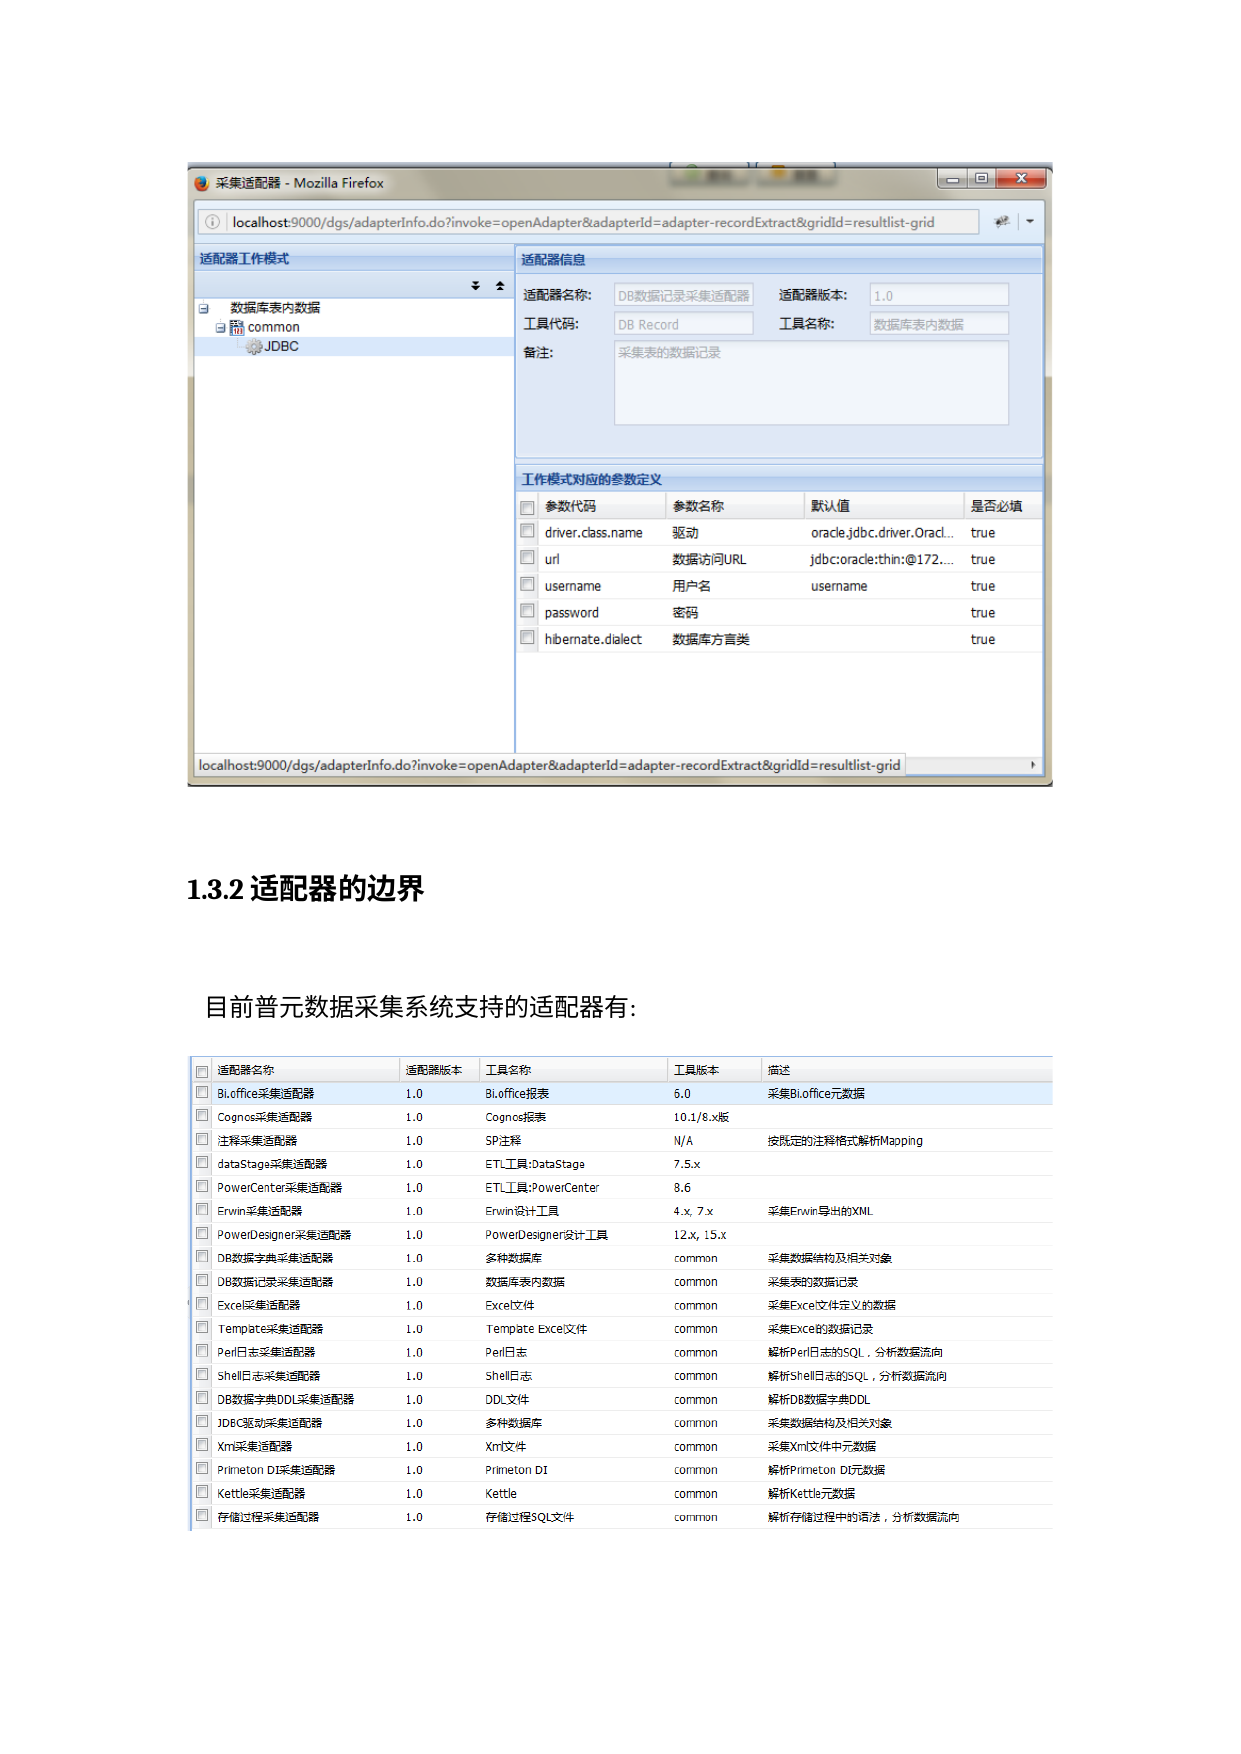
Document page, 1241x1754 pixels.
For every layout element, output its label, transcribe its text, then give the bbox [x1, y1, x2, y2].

subtitle 1.3.2 适配器的边界 [187, 854, 1053, 919]
text 目前普元数据采集系统支持的适配器有: [187, 973, 1053, 1038]
picture [187, 162, 1053, 787]
picture [187, 1056, 1053, 1531]
